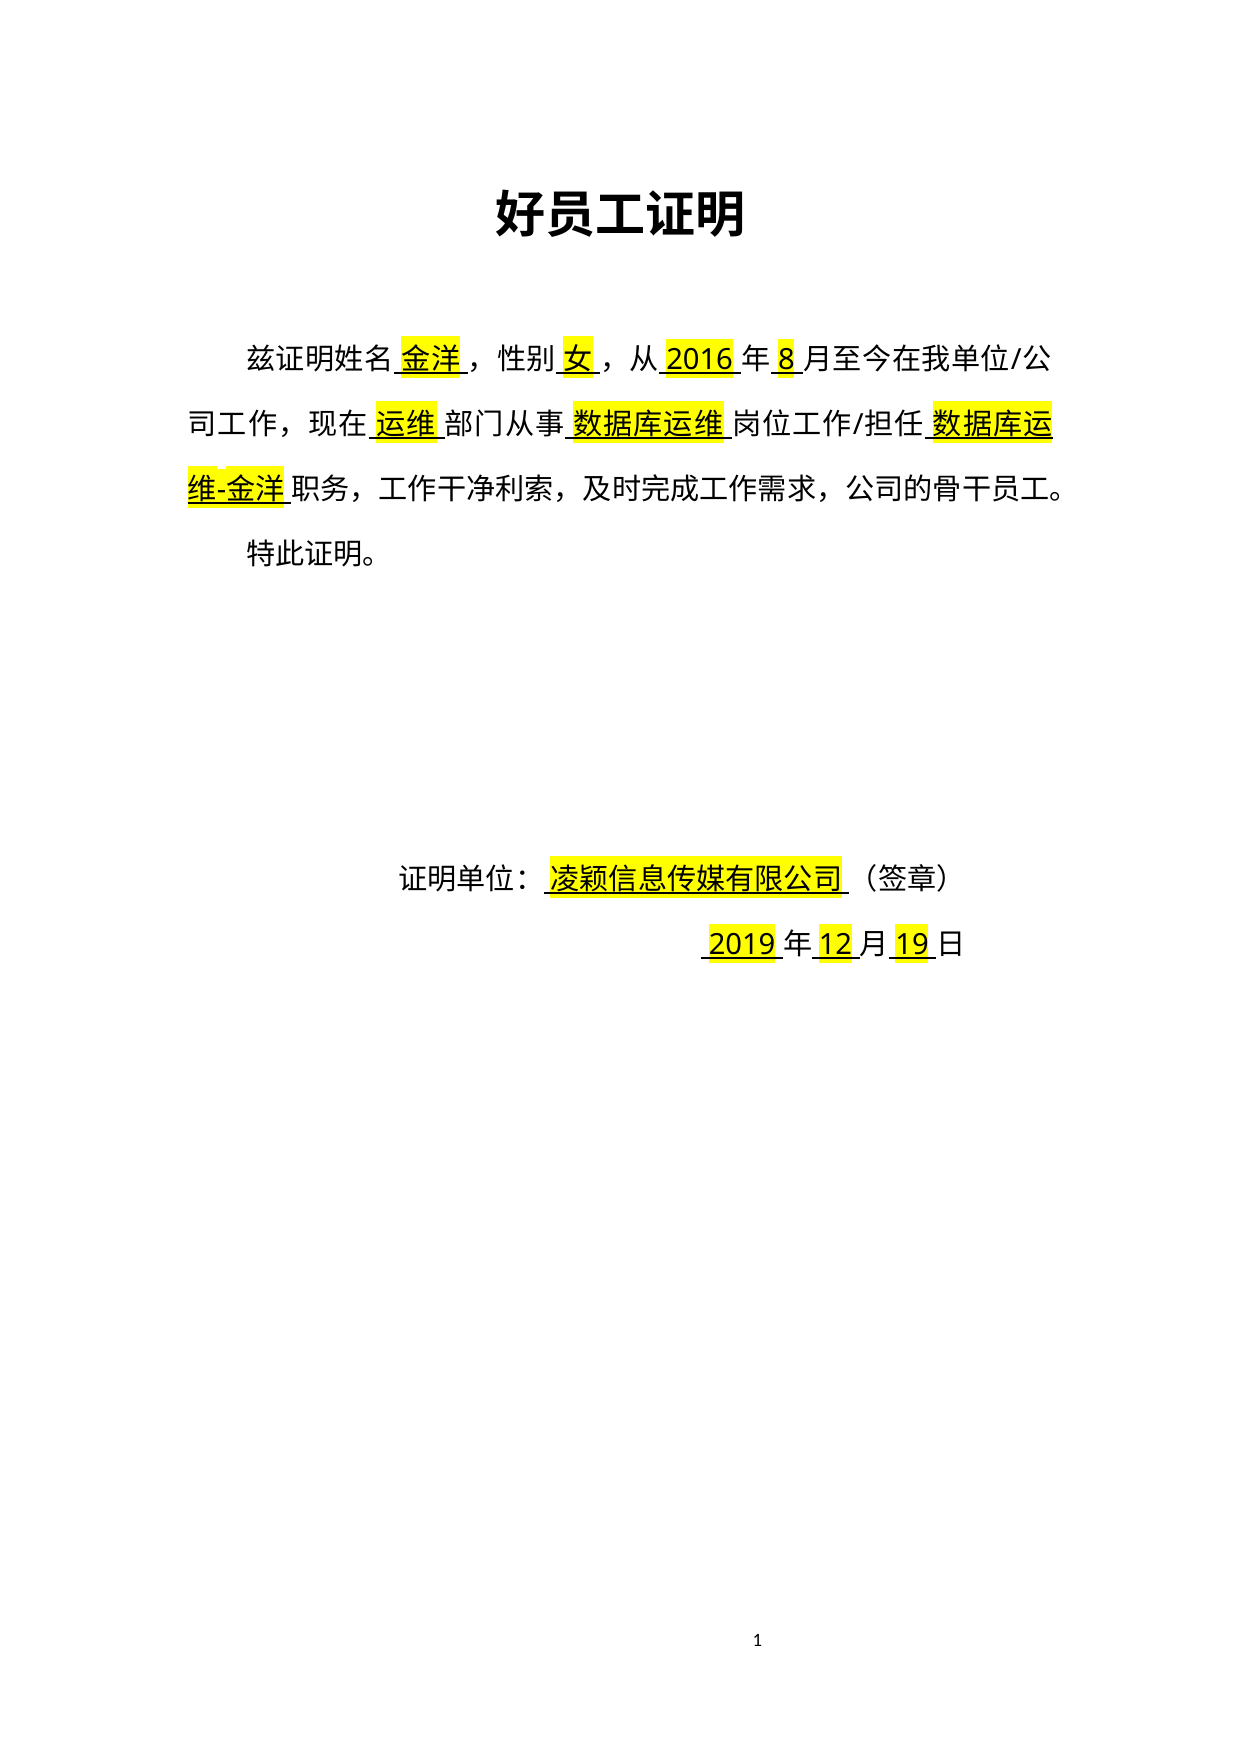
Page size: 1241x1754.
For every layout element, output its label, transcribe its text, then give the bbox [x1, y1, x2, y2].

text 2019 年 12 月 19 日 [187, 909, 965, 974]
text 兹证明姓名 金洋 ，性别 女 ，从 2016 年 8 月至今在我单位/公司工作，现在 运维 部门从事 数据库运维 岗位工作/担任 数据库运维-金洋 职务，工作干净利索，及时完成工作需求，公司的骨干员工。 [187, 324, 1053, 519]
text 特此证明。 [187, 519, 1053, 584]
text 证明单位： 凌颖信息传媒有限公司 （签章） [187, 844, 965, 909]
text 好员工证明 [187, 162, 1053, 259]
